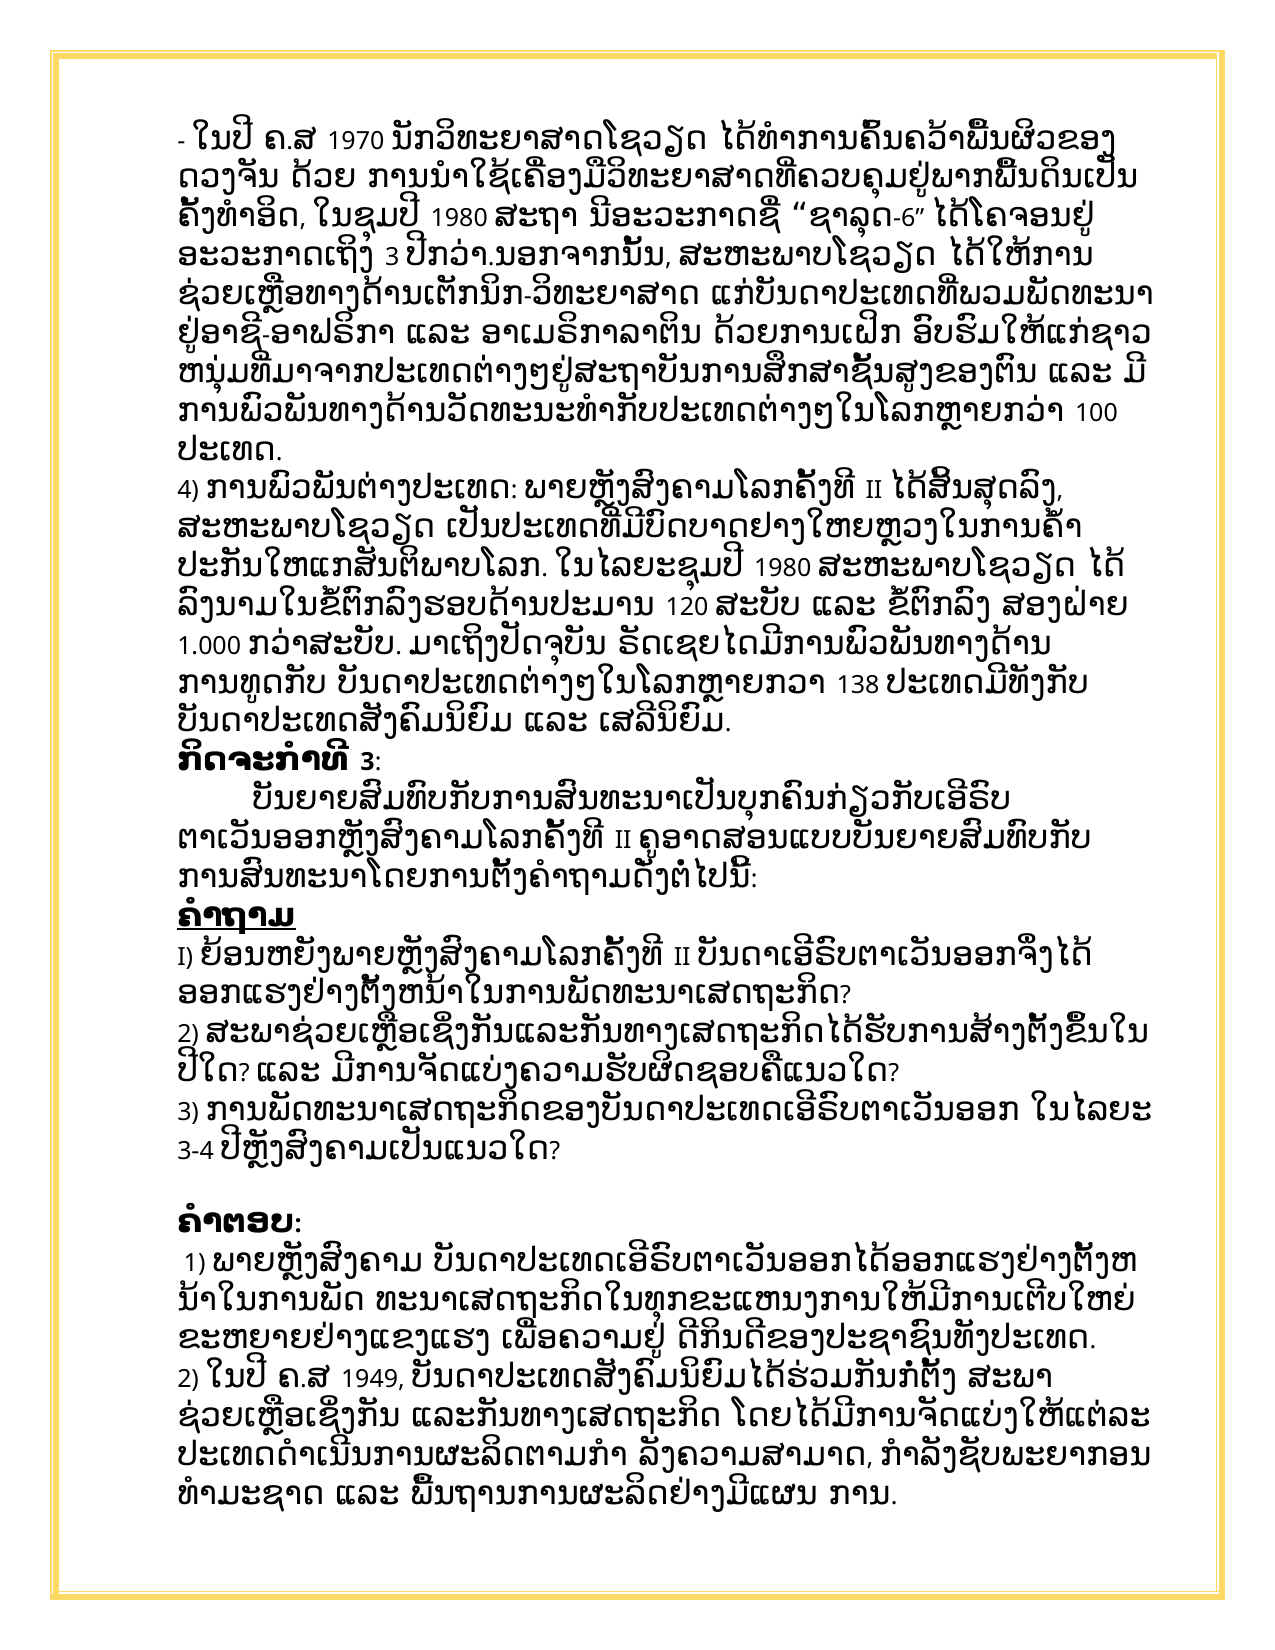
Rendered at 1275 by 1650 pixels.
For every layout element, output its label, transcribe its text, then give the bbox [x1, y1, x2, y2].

text ຄໍາຕອບ: [177, 1167, 1157, 1240]
text ກິດຈະກໍາທີ 3: [177, 740, 1157, 779]
text 3) ການພັດທະນາເສດຖະກິດຂອງບັນດາປະເທດເອີຣົບຕາເວັນອອກ ໃນໄລຍະ 3-4 ປີຫຼັງສົງຄາມເປັນແນວໃດ? [177, 1089, 1157, 1167]
text 2) ສະພາຊ່ວຍເຫຼືອເຊິ່ງກັນແລະກັນທາງເສດຖະກິດໄດ້ຮັບການສ້າງຕັ້ງຂຶ້ນໃນປີໃດ? ແລະ ມີການຈັດແບ່ງຄວາມຮັບຜິດຊອບຄືແນວໃດ? [177, 1012, 1157, 1089]
text 2) ໃນປີ ຄ.ສ 1949, ບັນດາປະເທດສັງຄົມນິຍົມໄດ້ຮ່ວມກັນກໍ່ຕັ້ງ ສະພາຊ່ວຍເຫຼືອເຊິ່ງກັນ ແລະກັນທາງເສດຖະກິດ ໂດຍໄດ້ມີການຈັດແບ່ງໃຫ້ແຕ່ລະປະເທດດໍາເນີນການຜະລິດຕາມກໍາ ລັງຄວາມສາມາດ, ກໍາລັງຊັບພະຍາກອນທໍາມະຊາດ ແລະ ພື້ນຖານການຜະລິດຢ່າງມີແຜນ ການ. [177, 1357, 1157, 1512]
text ບັນຍາຍສົມທົບກັບການສົນທະນາເປັນບຸກຄົນກ່ຽວກັບເອີຣົບຕາເວັນອອກຫຼັງສົງຄາມໂລກຄັ້ງທີ II ຄູອາດສອນແບບບັນຍາຍສົມທົບກັບການສົນທະນາໂດຍການຕັ້ງຄໍາຖາມດັ່ງຕໍ່ໄປນີ້: [177, 779, 1157, 895]
text ຄໍາຖາມ [177, 895, 1157, 934]
text 4) ການພົວພັນຕ່າງປະເທດ: ພາຍຫຼັງສົງຄາມໂລກຄັ້ງທີ II ໄດ້ສິ້ນສຸດລົງ, ສະຫະພາບໂຊວຽດ ເປັນປະເທດທີ່ມີບົດບາດຢາງໃຫຍຫຼວງໃນການຄ້ໍາປະກັນໃຫແກສັນຕິພາບໂລກ. ໃນໄລຍະຊຸມປີ 1980 ສະຫະພາບໂຊວຽດ ໄດ້ລົງນາມໃນຂໍ້ຕົກລົງຮອບດ້ານປະມານ 120 ສະບັບ ແລະ ຂໍ້ຕົກລົງ ສອງຝ່າຍ 1.000 ກວ່າສະບັບ. ມາເຖິງປັດຈຸບັນ ຣັດເຊຍໄດມີການພົວພັນທາງດ້ານການທູດກັບ ບັນດາປະເທດຕ່າງໆໃນໂລກຫຼາຍກວາ 138 ປະເທດມີທັງກັບບັນດາປະເທດສັງຄົມນິຍົມ ແລະ ເສລີນິຍົມ. [177, 468, 1157, 740]
text - ໃນປີ ຄ.ສ 1970 ນັກວິທະຍາສາດໂຊວຽດ ໄດ້ທໍາການຄົ້ນຄວ້າພື້ນຜິວຂອງດວງຈັນ ດ້ວຍ ການນໍາໃຊ້ເຄື່ອງມືວິທະຍາສາດທີ່ຄວບຄຸມຢູ່ພາກພື້ນດິນເປັນຄັ້ງທໍາອິດ, ໃນຊຸມປີ 1980 ສະຖາ ນີອະວະກາດຊື່ “ຊາລຸດ-6” ໄດ້ໂຄຈອນຢູ່ອະວະກາດເຖິງ 3 ປີກວ່າ.ນອກຈາກນັ້ນ, ສະຫະພາບໂຊວຽດ ໄດ້ໃຫ້ການຊ່ວຍເຫຼືອທາງດ້ານເຕັກນິກ-ວິທະຍາສາດ ແກ່ບັນດາປະເທດທີ່ພວມພັດທະນາຢູ່ອາຊີ-ອາຟຣິກາ ແລະ ອາເມຣິກາລາຕິນ ດ້ວຍການເຝິກ ອົບຮົມໃຫ້ແກ່ຊາວຫນຸ່ມທີ່ມາຈາກປະເທດຕ່າງໆຢູ່ສະຖາບັນການສຶກສາຊັ້ນສູງຂອງຕົນ ແລະ ມີ ການພົວພັນທາງດ້ານວັດທະນະທໍາກັບປະເທດຕ່າງໆໃນໂລກຫຼາຍກວ່າ 100 ປະເທດ. [177, 118, 1157, 468]
text 1) ພາຍຫຼັງສົງຄາມ ບັນດາປະເທດເອີຣົບຕາເວັນອອກໄດ້ອອກແຮງຢ່າງຕັ້ງຫນ້າໃນການພັດ ທະນາເສດຖະກິດໃນທຸກຂະແຫນງການໃຫ້ມີການເຕີບໃຫຍ່ຂະຫຍາຍຢ່າງແຂງແຮງ ເພື່ອຄວາມຢູ່ ດີກິນດີຂອງປະຊາຊົນທັງປະເທດ. [177, 1240, 1157, 1357]
text I) ຍ້ອນຫຍັງພາຍຫຼັງສົງຄາມໂລກຄັ້ງທີ II ບັນດາເອີຣົບຕາເວັນອອກຈຶ່ງໄດ້ອອກແຮງຢ່າງຕັ້ງຫນ້າໃນການພັດທະນາເສດຖະກິດ? [177, 934, 1157, 1012]
